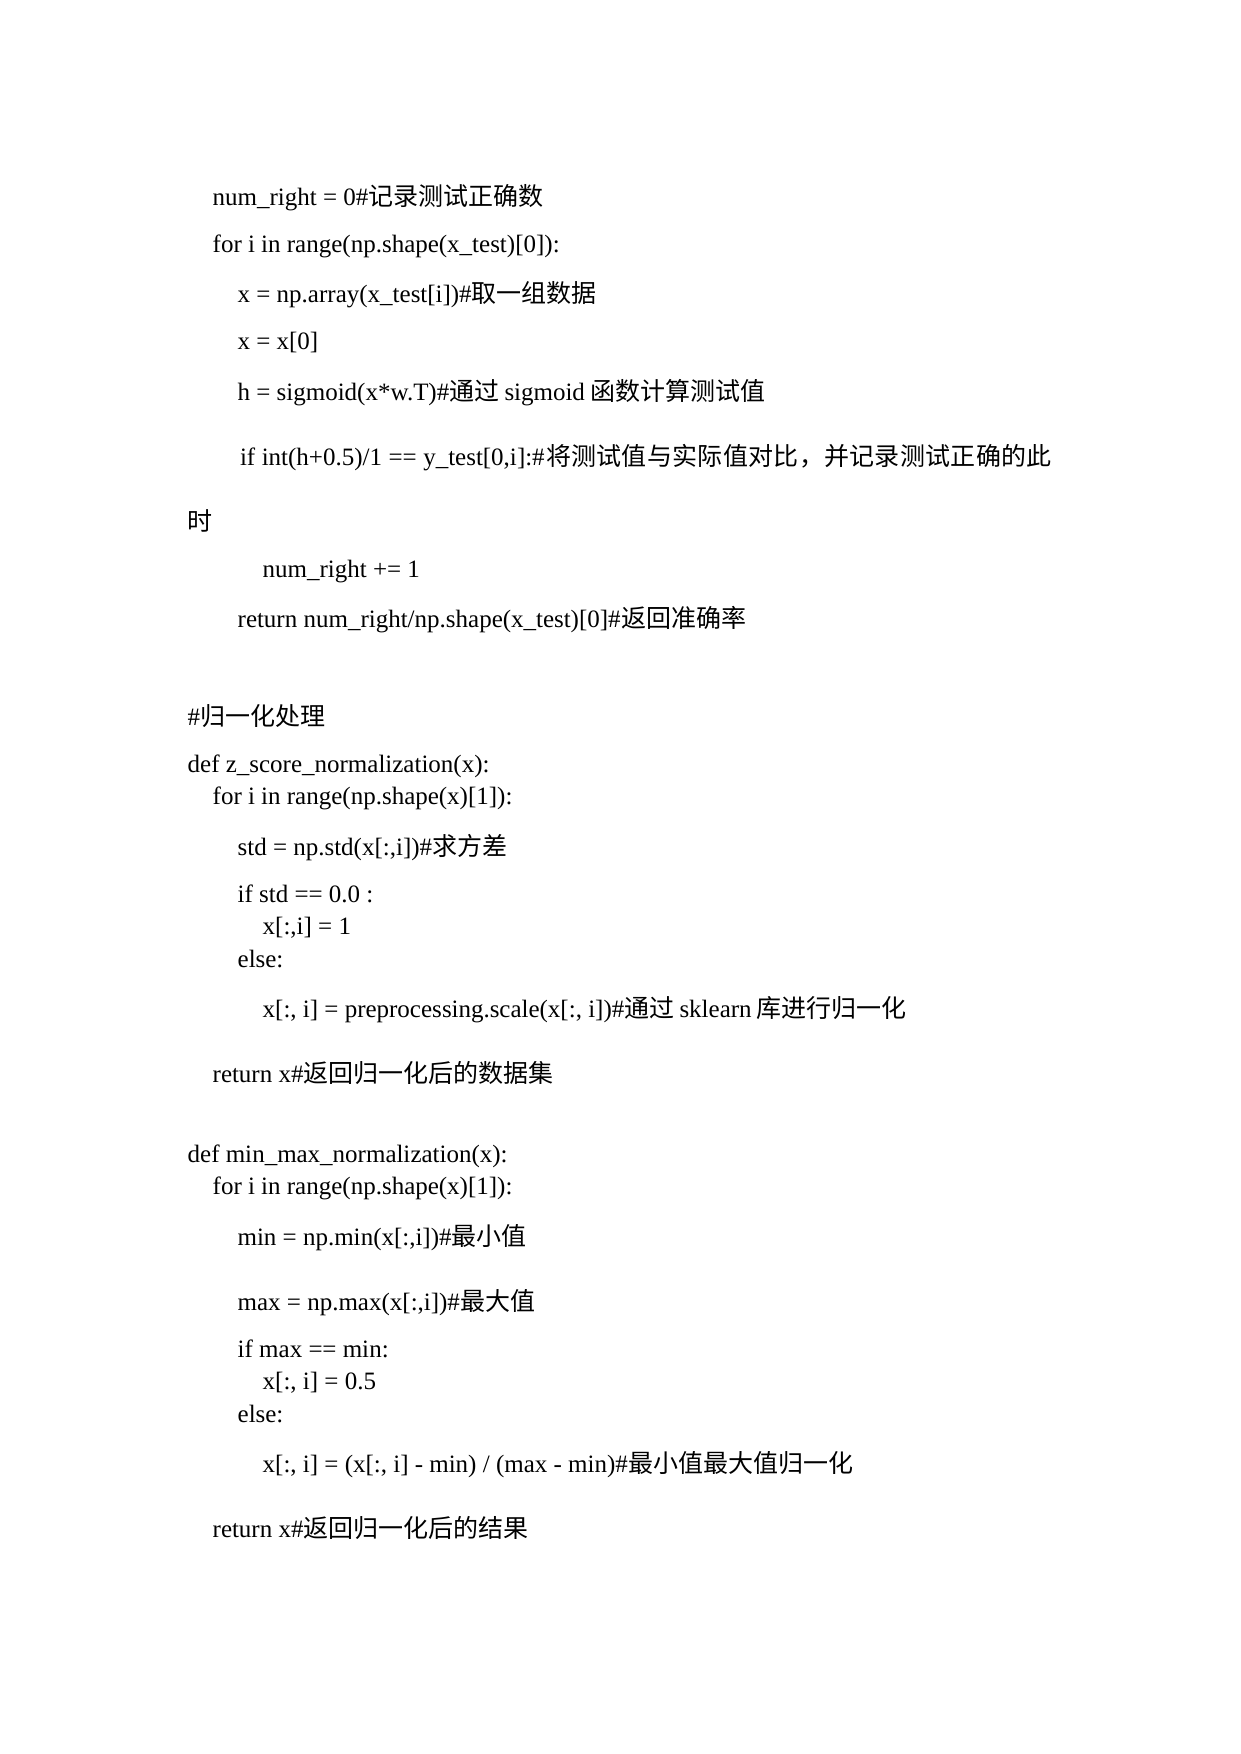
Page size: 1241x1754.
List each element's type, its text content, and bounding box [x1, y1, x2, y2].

text std = np.std(x[:,i])#求方差 [187, 812, 1053, 877]
text x[:, i] = preprocessing.scale(x[:, i])#通过sklearn库进行归一化 [187, 974, 1053, 1039]
text def z_score_normalization(x): [187, 747, 1053, 779]
text min = np.min(x[:,i])#最小值 [187, 1202, 1053, 1267]
text for i in range(np.shape(x)[1]): [187, 779, 1053, 812]
text for i in range(np.shape(x)[1]): [187, 1169, 1053, 1202]
text x[:, i] = 0.5 [187, 1364, 1053, 1397]
text num_right += 1 [187, 552, 1053, 584]
text #归一化处理 [187, 682, 1053, 747]
text h = sigmoid(x*w.T)#通过sigmoid函数计算测试值 [187, 357, 1053, 422]
text x[:, i] = (x[:, i] - min) / (max - min)#最小值最大值归一化 [187, 1429, 1053, 1494]
text x = np.array(x_test[i])#取一组数据 [187, 259, 1053, 324]
text return x#返回归一化后的结果 [187, 1494, 1053, 1559]
text else: [187, 942, 1053, 974]
text if max == min: [187, 1332, 1053, 1364]
text else: [187, 1397, 1053, 1429]
text x = x[0] [187, 324, 1053, 357]
text return num_right/np.shape(x_test)[0]#返回准确率 [187, 584, 1053, 649]
text for i in range(np.shape(x_test)[0]): [187, 227, 1053, 259]
text return x#返回归一化后的数据集 [187, 1039, 1053, 1104]
text max = np.max(x[:,i])#最大值 [187, 1267, 1053, 1332]
text x[:,i] = 1 [187, 909, 1053, 942]
text def min_max_normalization(x): [187, 1137, 1053, 1169]
text if int(h+0.5)/1 == y_test[0,i]:#将测试值与实际值对比，并记录测试正确的此时 [187, 422, 1053, 552]
text num_right = 0#记录测试正确数 [187, 162, 1053, 227]
text if std == 0.0 : [187, 877, 1053, 909]
